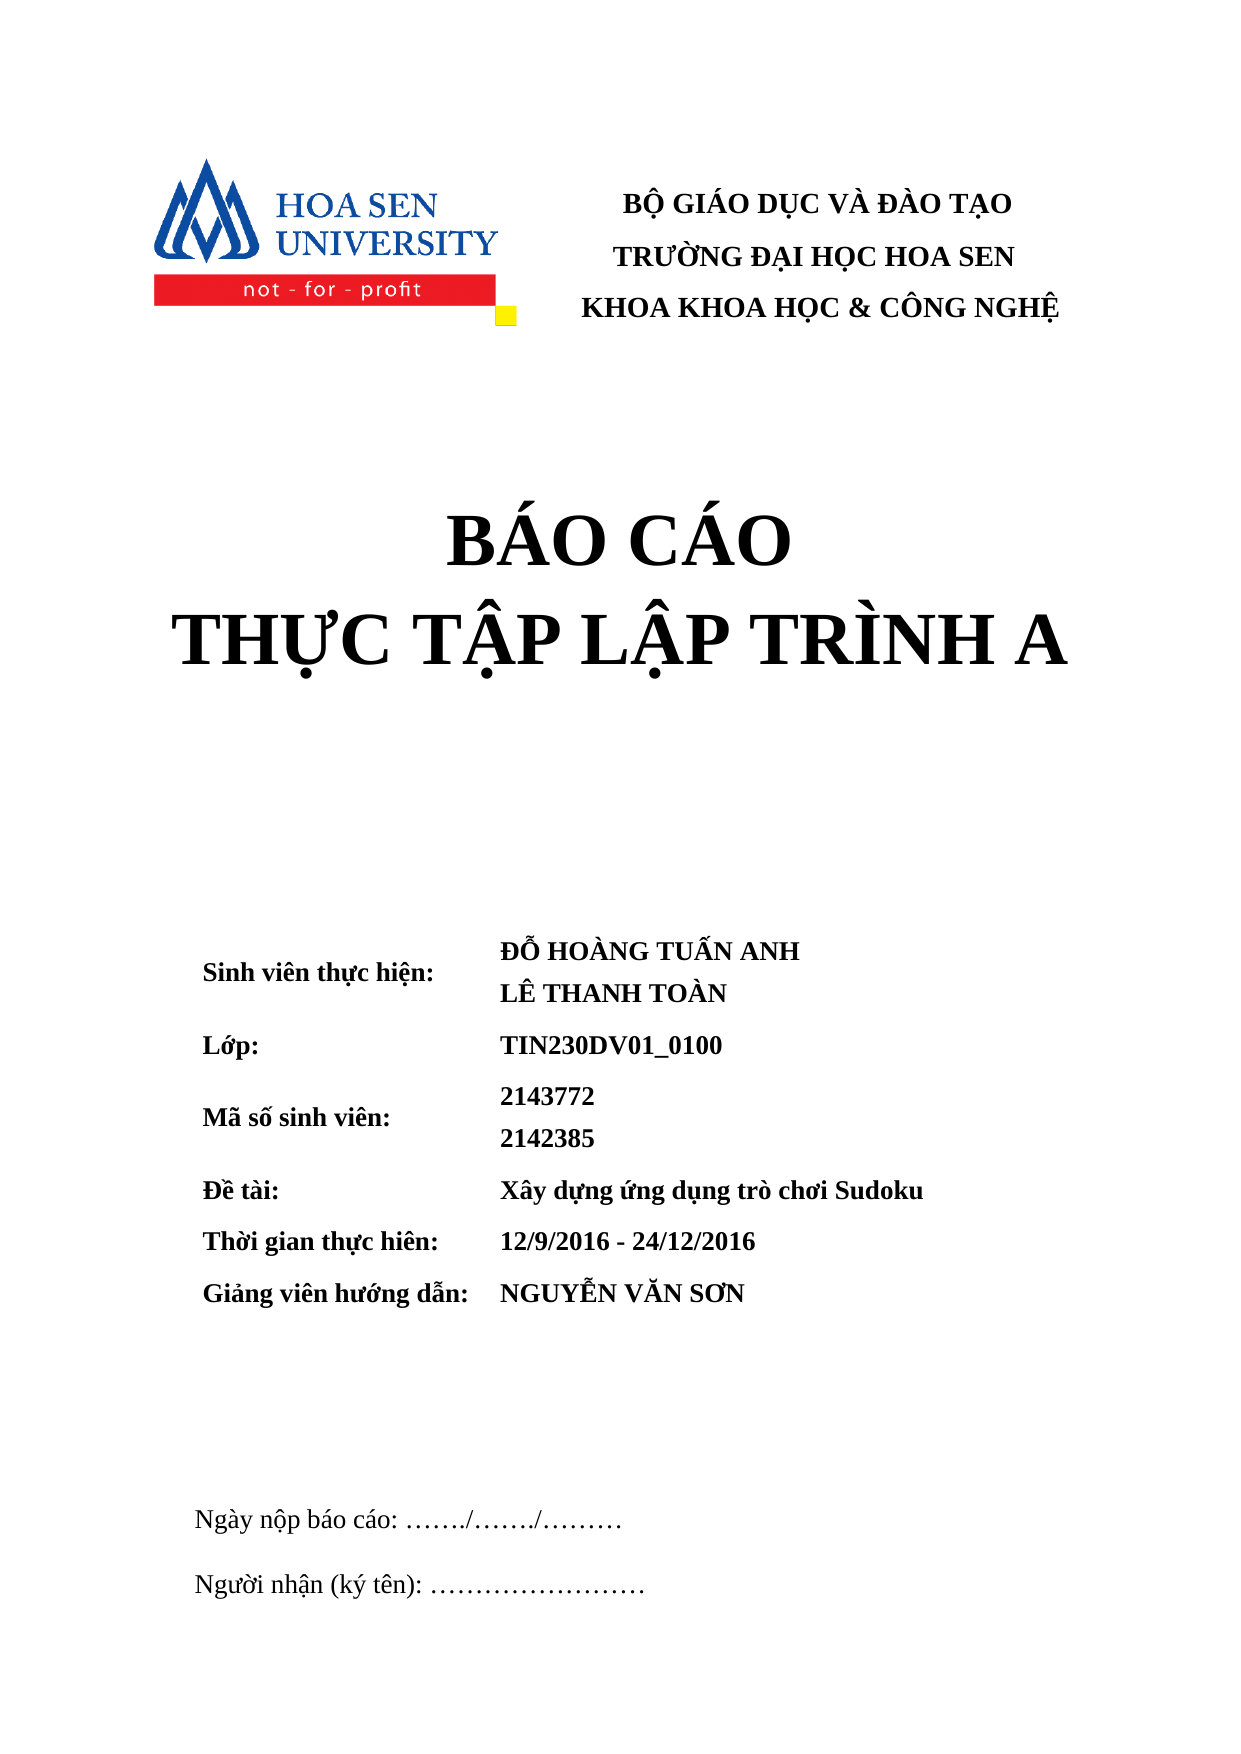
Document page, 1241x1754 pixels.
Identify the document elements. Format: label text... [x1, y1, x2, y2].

text KHOA KHOA HỌC & CÔNG NGHỆ [519, 290, 1090, 323]
text TRƯỜNG ĐẠI HỌC HOA SEN [519, 239, 1090, 272]
picture [150, 151, 519, 329]
text THỰC TẬP LẬP TRÌNH A [150, 594, 1090, 680]
table_cell 12/9/2016 - 24/12/2016 [489, 1219, 1049, 1270]
text BÁO CÁO [150, 495, 1090, 581]
table_cell 2143772 2142385 [489, 1074, 1049, 1167]
table_cell Thời gian thực hiên: [191, 1219, 488, 1270]
table_header Sinh viên thực hiện: [191, 929, 488, 1023]
table_cell TIN230DV01_0100 [489, 1023, 1049, 1074]
table_cell Đề tài: [191, 1168, 488, 1219]
table_cell Mã số sinh viên: [191, 1074, 488, 1167]
text Ngày nộp báo cáo: ……./……./……… [150, 1503, 1090, 1534]
table_cell Xây dựng ứng dụng trò chơi Sudoku [489, 1168, 1049, 1219]
text BỘ GIÁO DỤC VÀ ĐÀO TẠO [150, 150, 1090, 220]
table_header ĐỖ HOÀNG TUẤN ANH LÊ THANH TOÀN [489, 929, 1049, 1023]
table_cell Lớp: [191, 1023, 488, 1074]
text Người nhận (ký tên): …………………… [150, 1568, 1090, 1599]
table_cell NGUYỄN VĂN SƠN [489, 1270, 1049, 1322]
table_cell Giảng viên hướng dẫn: [191, 1270, 488, 1322]
